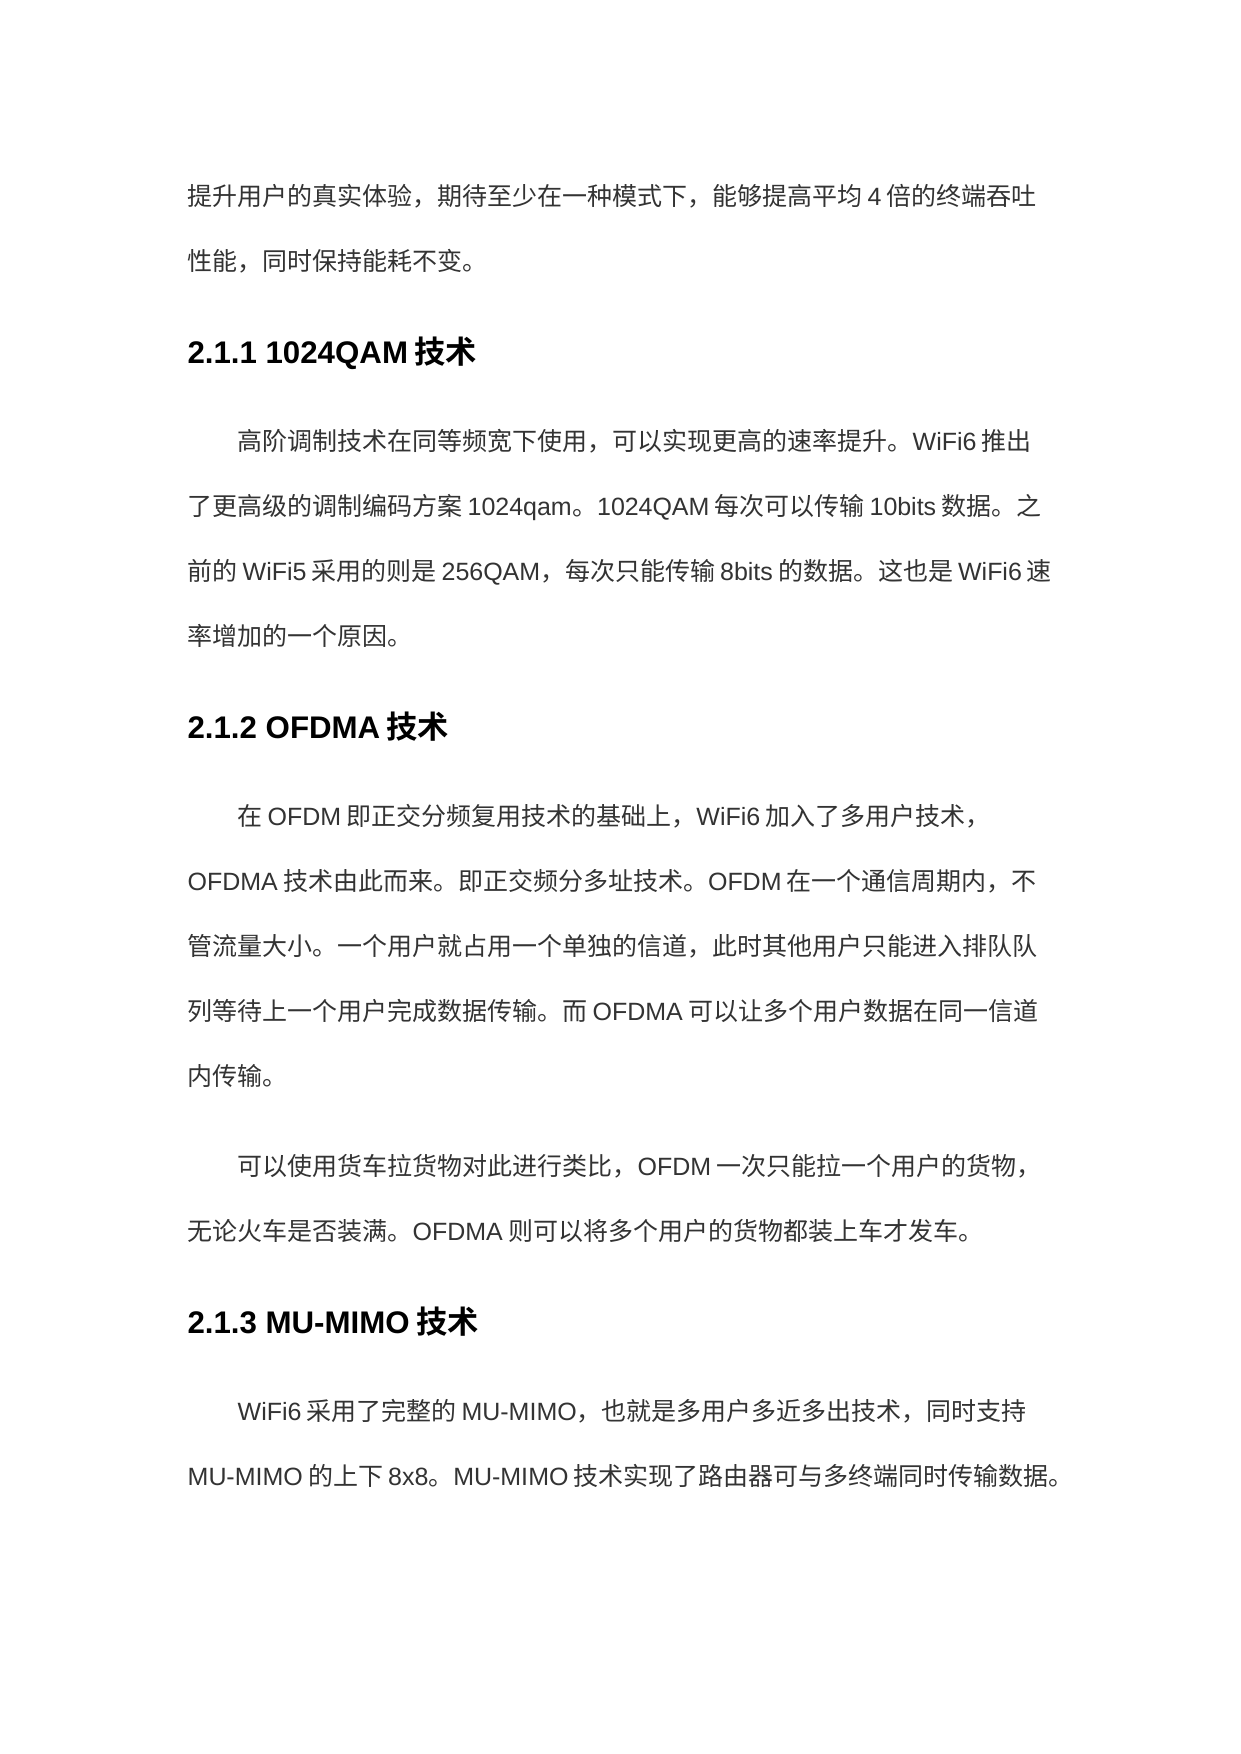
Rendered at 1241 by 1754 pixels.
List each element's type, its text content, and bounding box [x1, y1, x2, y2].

subtitle 2.1.2 OFDMA技术 [187, 692, 1053, 757]
subtitle 2.1.1 1024QAM技术 [187, 317, 1053, 382]
text 在OFDM即正交分频复用技术的基础上，WiFi6加入了多用户技术，OFDMA技术由此而来。即正交频分多址技术。OFDM在一个通信周期内，不管流量大小。一个用户就占用一个单独的信道，此时其他用户只能进入排队队列等待上一个用户完成数据传输。而OFDMA可以让多个用户数据在同一信道内传输。 [187, 782, 1053, 1107]
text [187, 162, 1053, 292]
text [187, 1377, 1053, 1507]
text 可以使用货车拉货物对此进行类比，OFDM一次只能拉一个用户的货物，无论火车是否装满。OFDMA则可以将多个用户的货物都装上车才发车。 [187, 1132, 1053, 1262]
text 高阶调制技术在同等频宽下使用，可以实现更高的速率提升。WiFi6推出了更高级的调制编码方案1024qam。1024QAM每次可以传输10bits数据。之前的WiFi5采用的则是256QAM，每次只能传输8bits的数据。这也是WiFi6速率增加的一个原因。 [187, 407, 1053, 667]
subtitle 2.1.3 MU-MIMO技术 [187, 1287, 1053, 1352]
